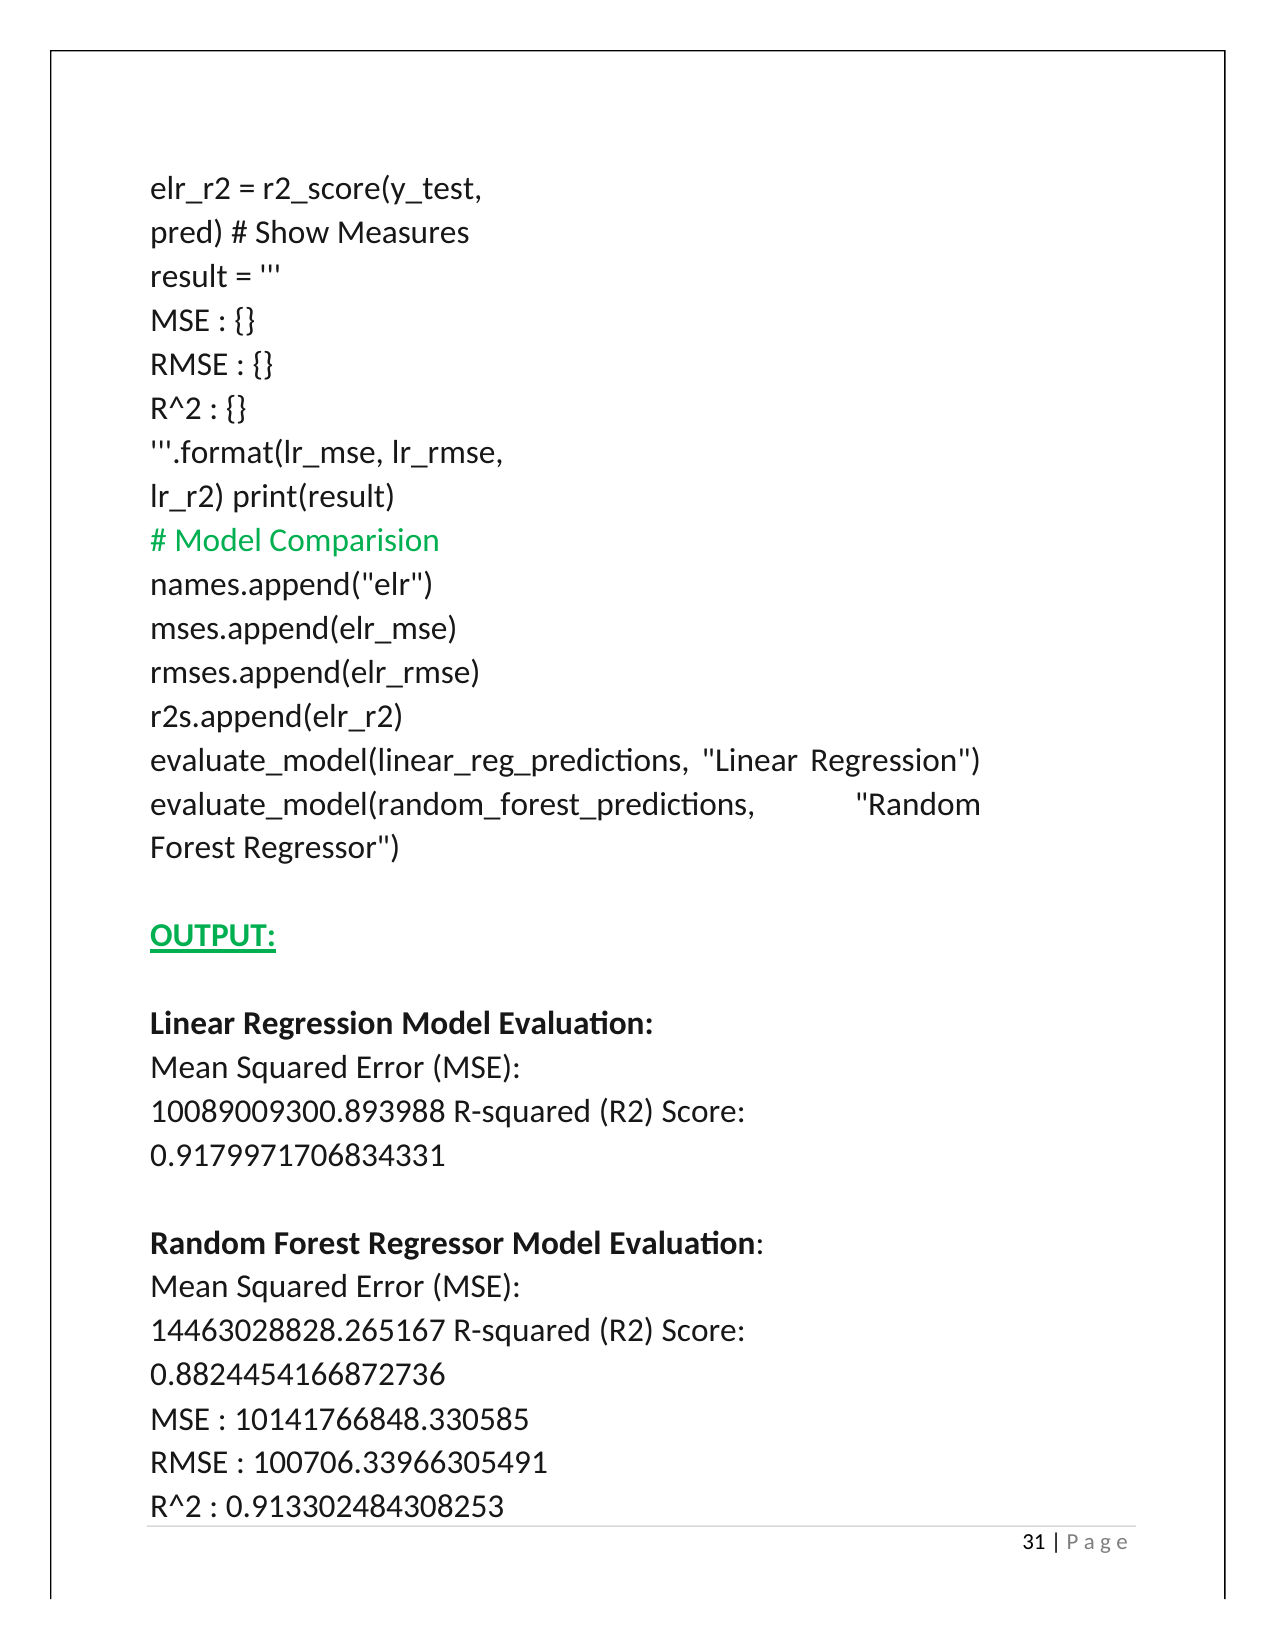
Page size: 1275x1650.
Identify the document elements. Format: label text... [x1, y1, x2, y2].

text RMSE : {} [150, 343, 1150, 384]
text Mean Squared Error (MSE): 14463028828.265167 R-squared (R2) Score: 0.8824454166872736 [150, 1266, 823, 1394]
text RMSE : 100706.33966305491 [150, 1441, 1150, 1482]
text Linear Regression Model Evaluation: [150, 1002, 1150, 1043]
text OUTPUT: [150, 914, 1150, 955]
text rmses.append(elr_rmse) r2s.append(elr_r2) [150, 651, 525, 735]
text # Model Comparision names.append("elr") mses.append(elr_mse) [150, 519, 459, 647]
text elr_r2 = r2_score(y_test, pred) # Show Measures [150, 167, 563, 252]
text R^2 : 0.913302484308253 [150, 1485, 1150, 1526]
text R^2 : {} [150, 387, 1150, 428]
subtitle Random Forest Regressor Model Evaluation: [150, 1222, 1150, 1262]
text '''.format(lr_mse, lr_rmse, lr_r2) print(result) [150, 431, 584, 516]
text Mean Squared Error (MSE): 10089009300.893988 R-squared (R2) Score: 0.9179971706834331 [150, 1046, 823, 1174]
text evaluate_model(linear_reg_predictions, "Linear Regression") evaluate_model(random_forest_predictions, "Random Forest Regressor") [150, 739, 981, 867]
text result = ''' MSE : {} [150, 255, 281, 340]
text MSE : 10141766848.330585 [150, 1397, 1150, 1438]
